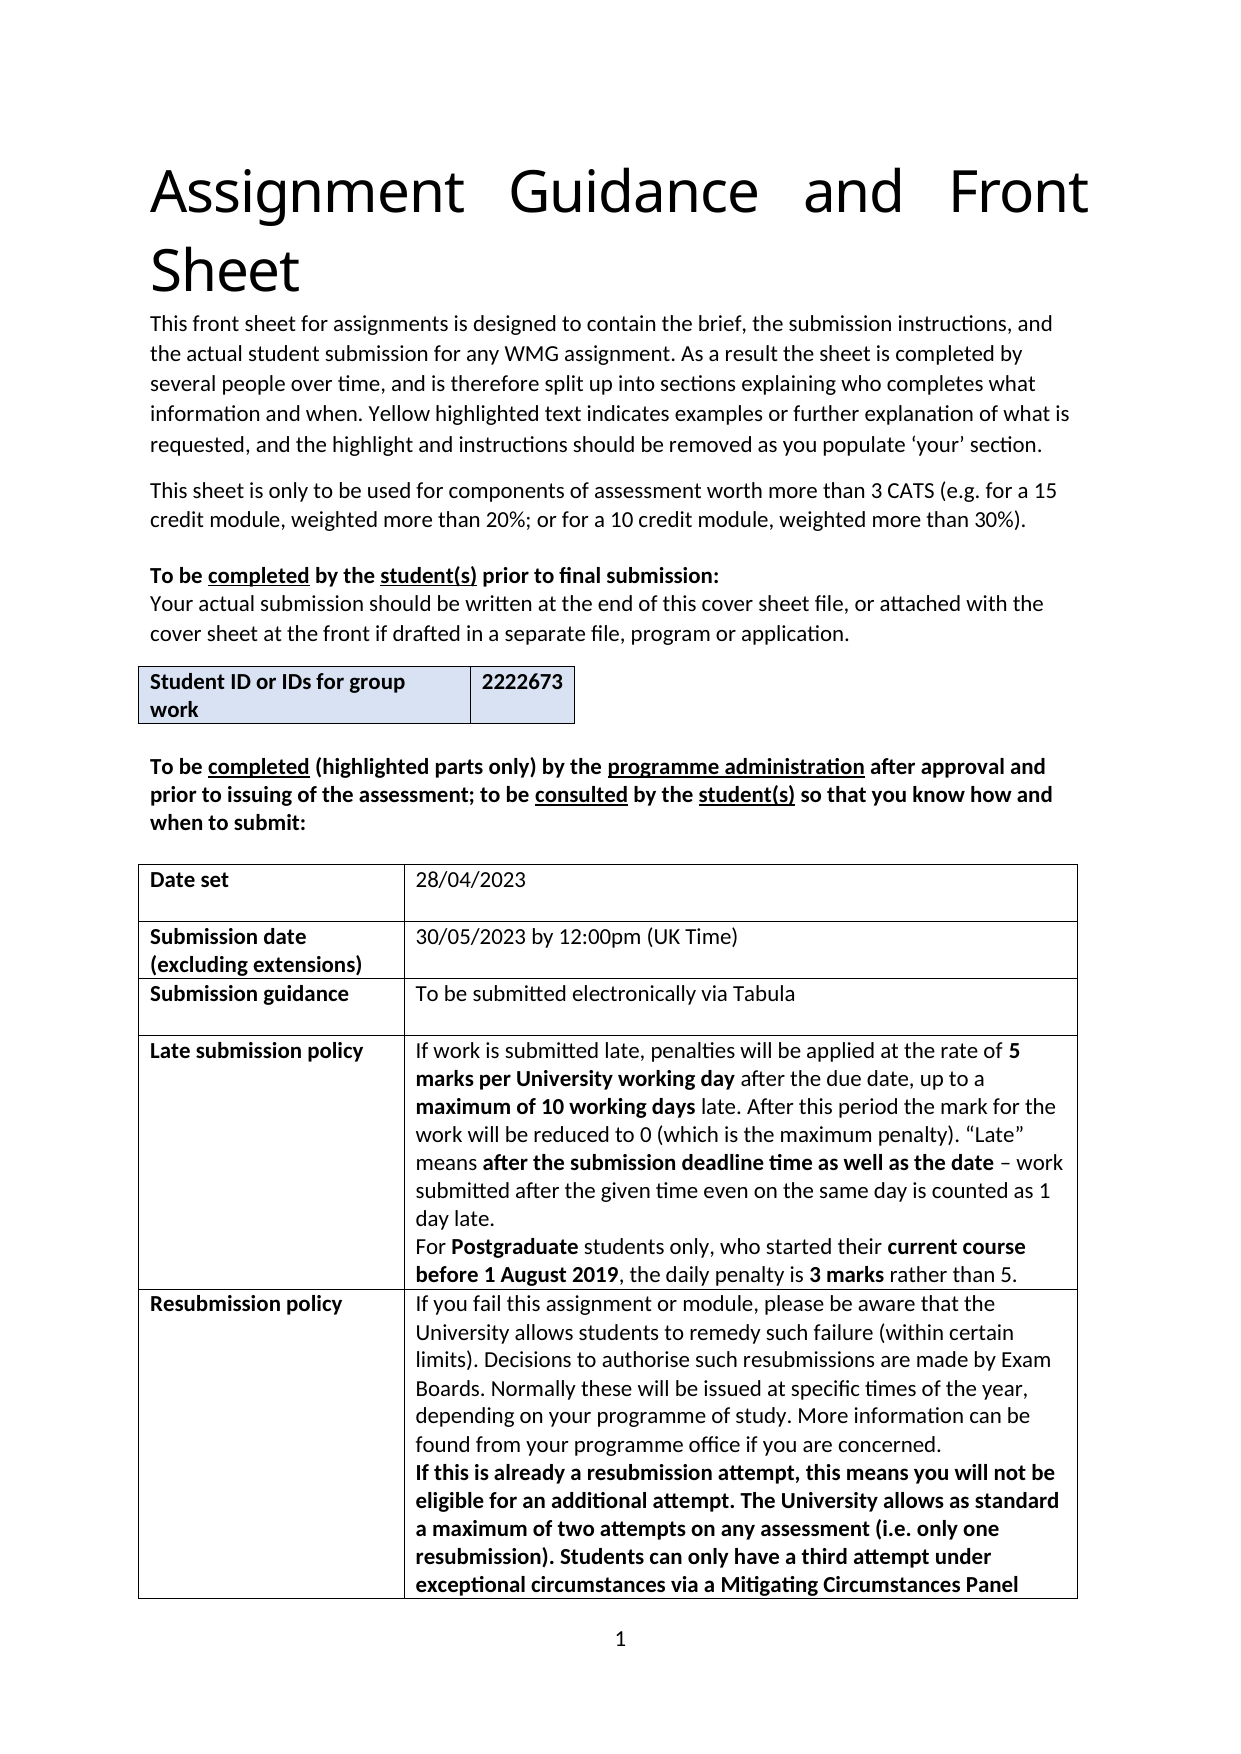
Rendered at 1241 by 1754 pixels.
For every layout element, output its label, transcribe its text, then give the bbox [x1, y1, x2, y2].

table_header 28/04/2023 [405, 865, 1077, 921]
title Assignment Guidance and Front Sheet [150, 150, 1090, 309]
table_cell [405, 1290, 1077, 1598]
table_cell Submission guidance [139, 979, 404, 1035]
table_cell Resubmission policy [139, 1290, 404, 1598]
table_header Date set [139, 865, 404, 921]
text Your actual submission should be written at the end of this cover sheet file, or attached with the cover sheet at the front if drafted in a separate file, program or application. [150, 589, 1090, 647]
table_cell To be submitted electronically via Tabula [405, 979, 1077, 1035]
table_cell Submission date (excluding extensions) [139, 922, 404, 978]
text This front sheet for assignments is designed to contain the brief, the submission instructions, and the actual student submission for any WMG assignment. As a result the sheet is completed by several people over time, and is therefore split up into sections explaining who completes what information and when. Yellow highlighted text indicates examples or further explanation of what is requested, and the highlight and instructions should be removed as you populate ‘your’ section. [150, 309, 1090, 458]
text This sheet is only to be used for components of assessment worth more than 3 CATS (e.g. for a 15 credit module, weighted more than 20%; or for a 10 credit module, weighted more than 30%). [150, 477, 1090, 533]
text To be completed (highlighted parts only) by the programme administration after approval and prior to issuing of the assessment; to be consulted by the student(s) so that you know how and when to submit: [150, 752, 1090, 836]
table_header Student ID or IDs for group work [139, 667, 470, 723]
text To be completed by the student(s) prior to final submission: [150, 561, 1090, 589]
table_cell If work is submitted late, penalties will be applied at the rate of 5 marks per University working day after the due date, up to a maximum of 10 working days late. After this period the mark for the work will be reduced to 0 (which is the maximum penalty). “Late” means after the submission deadline time as well as the date – work submitted after the given time even on the same day is counted as 1 day late. For Postgraduate students only, who started their current course before 1 August 2019, the daily penalty is 3 marks rather than 5. [405, 1036, 1077, 1288]
table_header 2222673 [471, 667, 574, 723]
table_cell 30/05/2023 by 12:00pm (UK Time) [405, 922, 1077, 978]
table_cell Late submission policy [139, 1036, 404, 1288]
